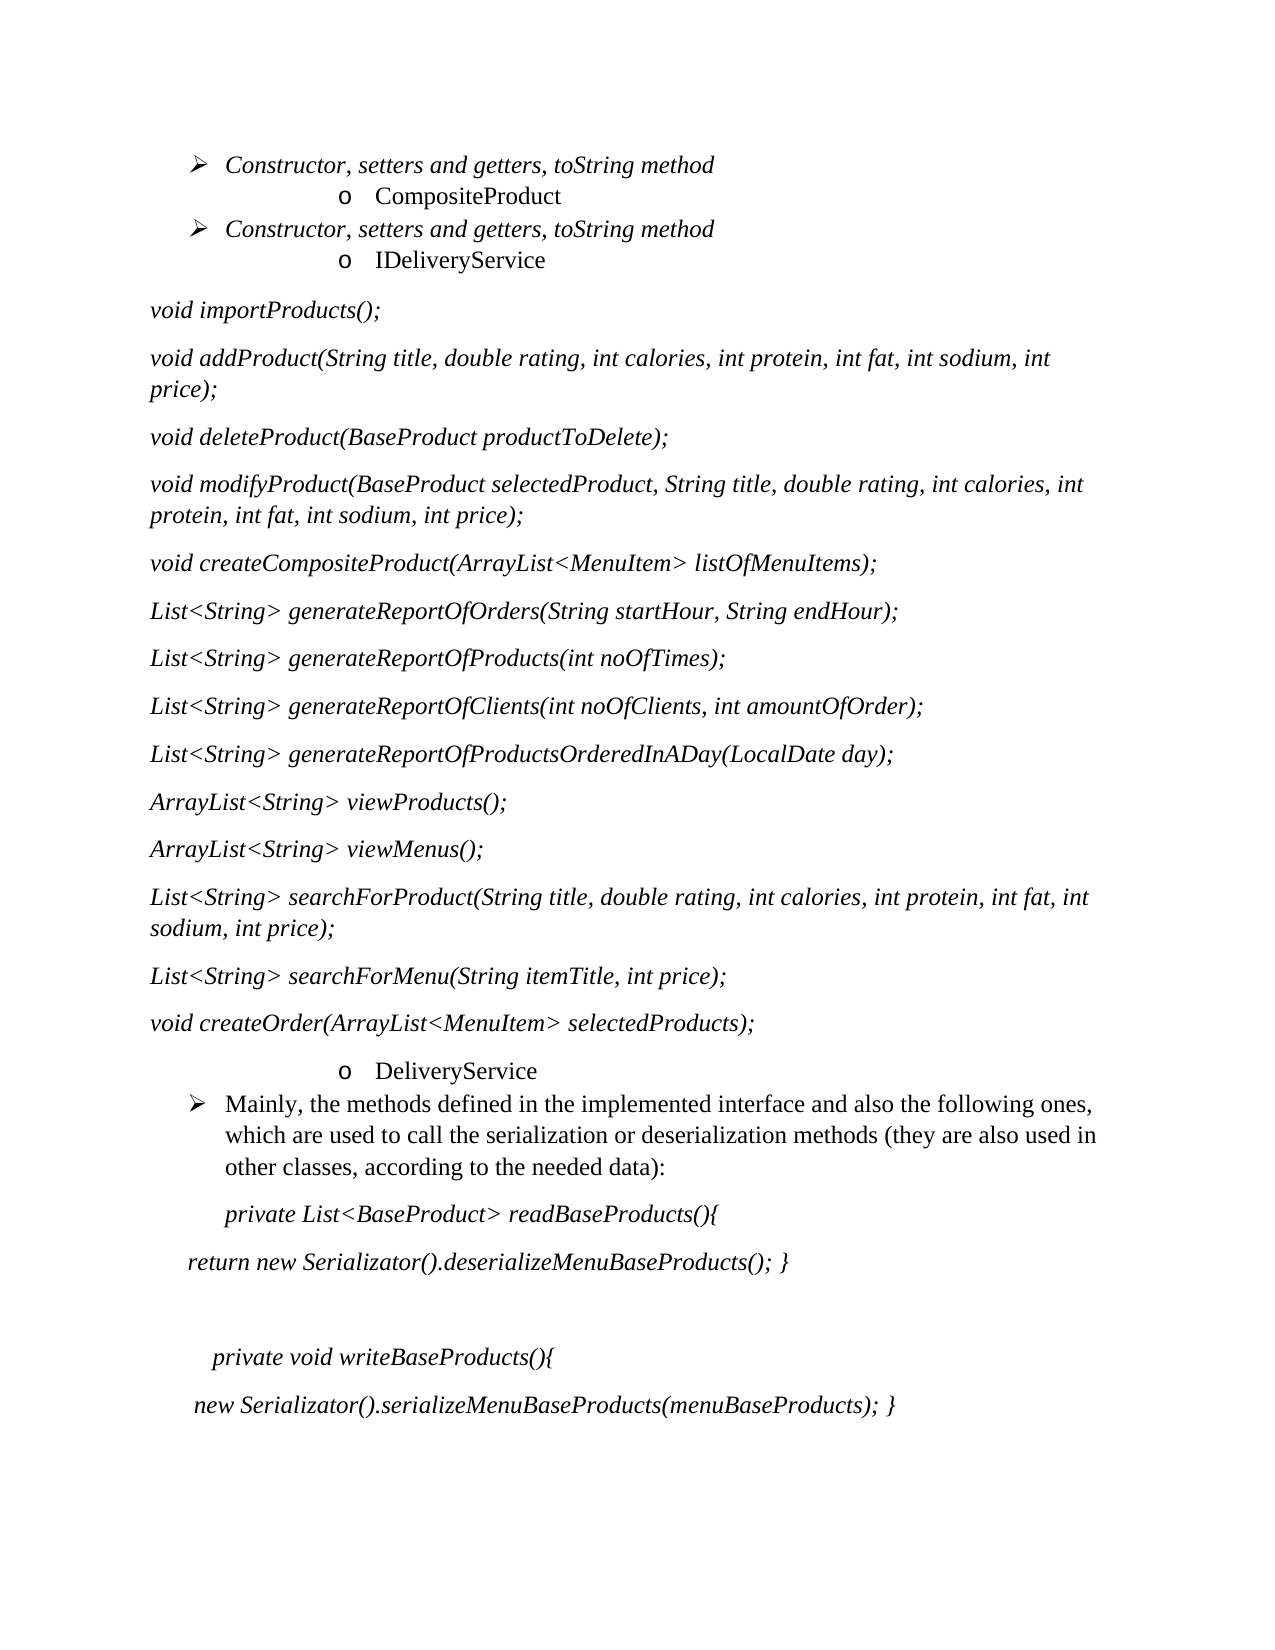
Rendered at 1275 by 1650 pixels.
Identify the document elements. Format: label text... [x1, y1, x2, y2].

text List<String> searchForMenu(String itemTitle, int price); [150, 961, 1125, 989]
text void modifyProduct(BaseProduct selectedProduct, String title, double rating, int calories, int protein, int fat, int sodium, int price); [150, 469, 1125, 529]
text List<String> generateReportOfProductsOrderedInADay(LocalDate day); [150, 739, 1125, 768]
text void importProducts(); [150, 295, 1125, 324]
list CompositeProduct [337, 181, 1125, 212]
text new Serializator().serializeMenuBaseProducts(menuBaseProducts); } [187, 1390, 1125, 1419]
text private List<BaseProduct> readBaseProducts(){ [187, 1199, 1125, 1228]
list Constructor, setters and getters, toString method [187, 214, 1125, 243]
text List<String> generateReportOfOrders(String startHour, String endHour); [150, 596, 1125, 624]
text private void writeBaseProducts(){ [187, 1342, 1125, 1371]
list IDeliveryService [337, 245, 1125, 276]
text ArrayList<String> viewMenus(); [150, 834, 1125, 863]
text List<String> generateReportOfClients(int noOfClients, int amountOfOrder); [150, 691, 1125, 720]
text void addProduct(String title, double rating, int calories, int protein, int fat, int sodium, int price); [150, 343, 1125, 403]
list Constructor, setters and getters, toString method [187, 150, 1125, 179]
text void deleteProduct(BaseProduct productToDelete); [150, 422, 1125, 450]
list DeliveryService [337, 1056, 1125, 1087]
text List<String> searchForProduct(String title, double rating, int calories, int protein, int fat, int sodium, int price); [150, 882, 1125, 942]
text void createCompositeProduct(ArrayList<MenuItem> listOfMenuItems); [150, 548, 1125, 577]
text void createOrder(ArrayList<MenuItem> selectedProducts); [150, 1008, 1125, 1037]
text ArrayList<String> viewProducts(); [150, 787, 1125, 815]
text List<String> generateReportOfProducts(int noOfTimes); [150, 643, 1125, 672]
text return new Serializator().deserializeMenuBaseProducts(); } [187, 1247, 1125, 1276]
list Mainly, the methods defined in the implemented interface and also the following ones, which are used to call the serialization or deserialization methods (they are also used in other classes, according to the needed data): [187, 1089, 1125, 1180]
